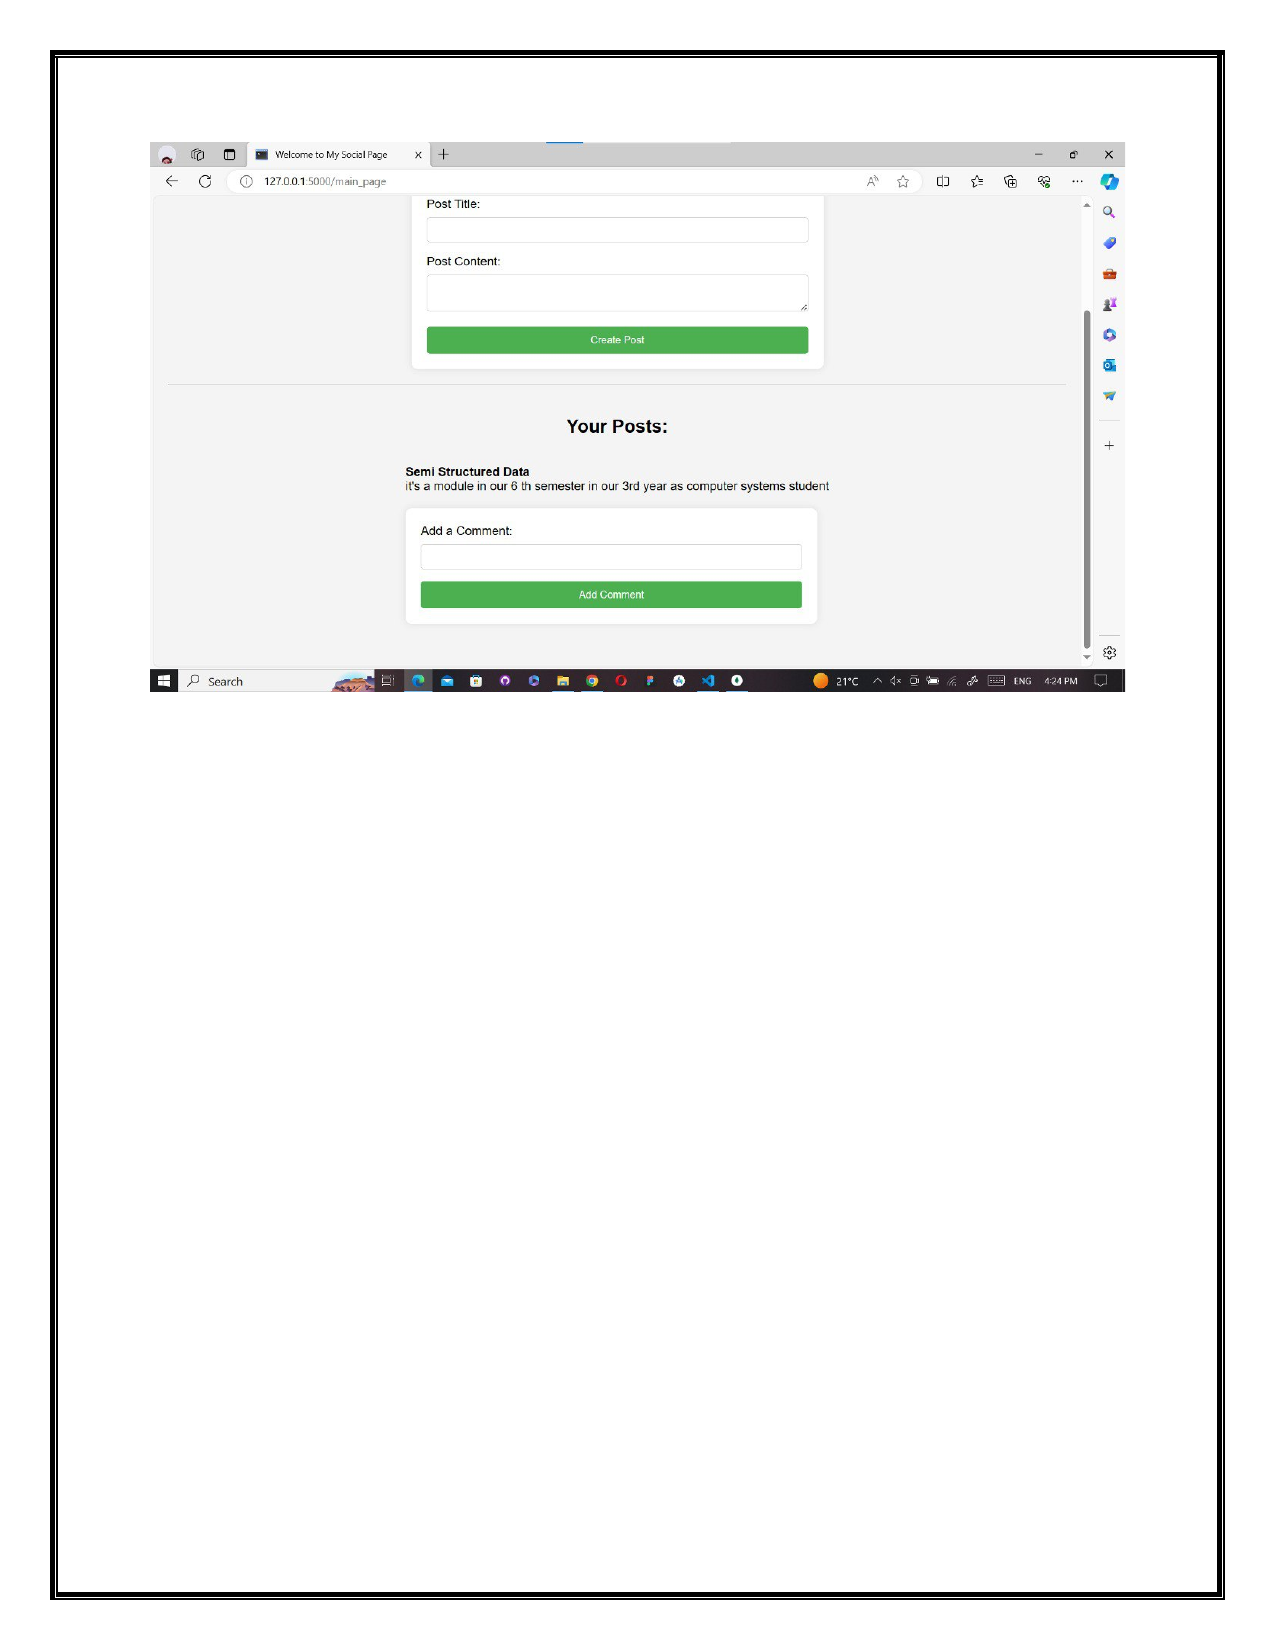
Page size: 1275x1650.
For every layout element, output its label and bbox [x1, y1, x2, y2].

picture [150, 142, 1125, 692]
